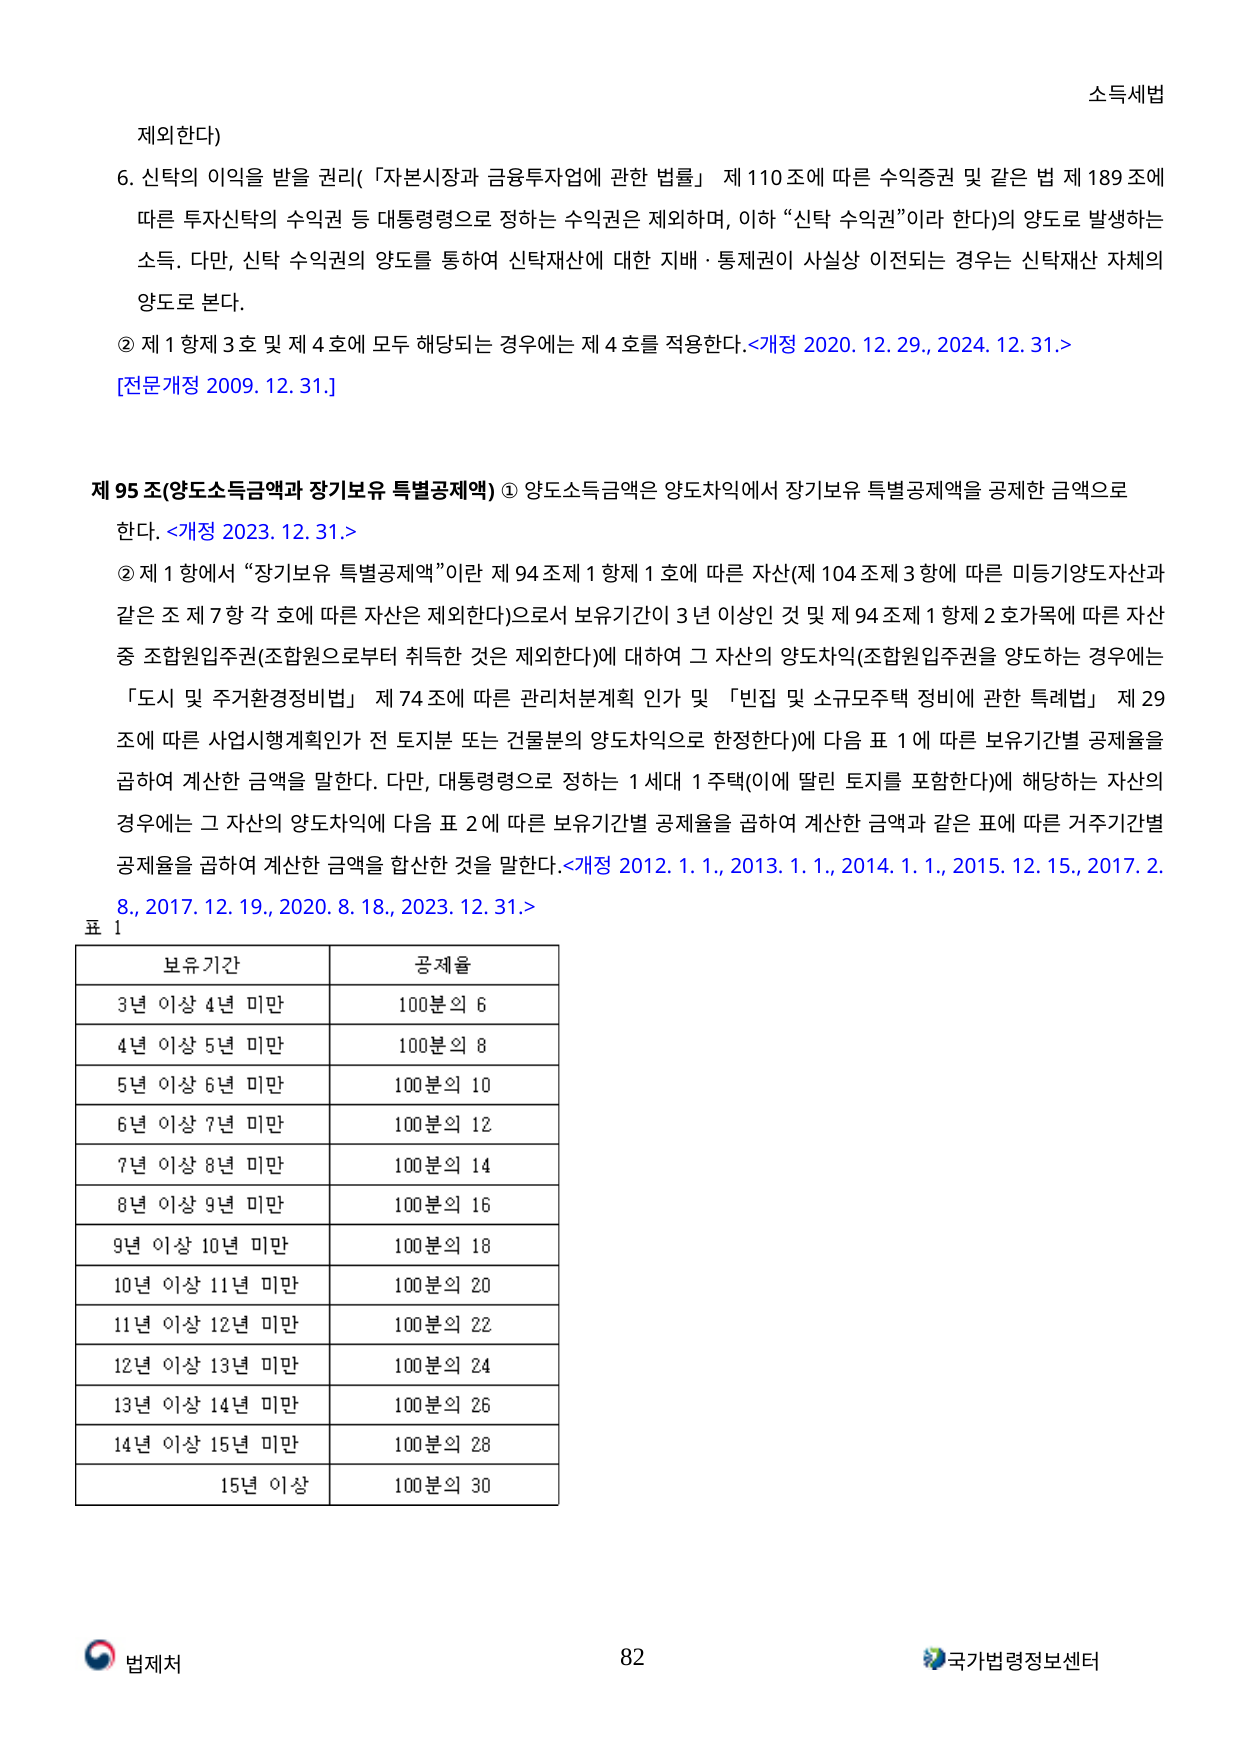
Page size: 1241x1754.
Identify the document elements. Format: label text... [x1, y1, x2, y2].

picture [75, 1637, 126, 1673]
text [117, 108, 1165, 150]
text ② 제1항제3호 및 제4호에 모두 해당되는 경우에는 제4호를 적용한다.<개정 2020. 12. 29., 2024. 12. 31.> [117, 317, 1165, 358]
text ②제1항에서 “장기보유 특별공제액”이란 제94조제1항제1호에 따른 자산(제104조제3항에 따른 미등기양도자산과 같은 조 제7항 각 호에 따른 자산은 제외한다)으로서 보유기간이 3년 이상인 것 및 제94조제1항제2호가목에 따른 자산 중 조합원입주권(조합원으로부터 취득한 것은 제외한다)에 대하여 그 자산의 양도차익(조합원입주권을 양도하는 경우에는 「도시 및 주거환경정비법」 제74조에 따른 관리처분계획 인가 및 「빈집 및 소규모주택 정비에 관한 특례법」 제29조에 따른 사업시행계획인가 전 토지분 또는 건물분의 양도차익으로 한정한다)에 다음 표 1에 따른 보유기간별 공제율을 곱하여 계산한 금액을 말한다. 다만, 대통령령으로 정하는 1세대 1주택(이에 딸린 토지를 포함한다)에 해당하는 자산의 경우에는 그 자산의 양도차익에 다음 표 2에 따른 보유기간별 공제율을 곱하여 계산한 금액과 같은 표에 따른 거주기간별 공제율을 곱하여 계산한 금액을 합산한 것을 말한다.<개정 2012. 1. 1., 2013. 1. 1., 2014. 1. 1., 2015. 12. 15., 2017. 2. 8., 2017. 12. 19., 2020. 8. 18., 2023. 12. 31.> [117, 546, 1165, 921]
picture [892, 1637, 948, 1670]
text [전문개정 2009. 12. 31.] [117, 358, 1165, 400]
text 제95조(양도소득금액과 장기보유 특별공제액) ① 양도소득금액은 양도차익에서 장기보유 특별공제액을 공제한 금액으로 한다. <개정 2023. 12. 31.> [92, 462, 1165, 546]
text 6. 신탁의 이익을 받을 권리(「자본시장과 금융투자업에 관한 법률」 제110조에 따른 수익증권 및 같은 법 제189조에 따른 투자신탁의 수익권 등 대통령령으로 정하는 수익권은 제외하며, 이하 “신탁 수익권”이라 한다)의 양도로 발생하는 소득. 다만, 신탁 수익권의 양도를 통하여 신탁재산에 대한 지배ㆍ통제권이 사실상 이전되는 경우는 신탁재산 자체의 양도로 본다. [117, 150, 1165, 317]
picture [75, 920, 560, 1506]
